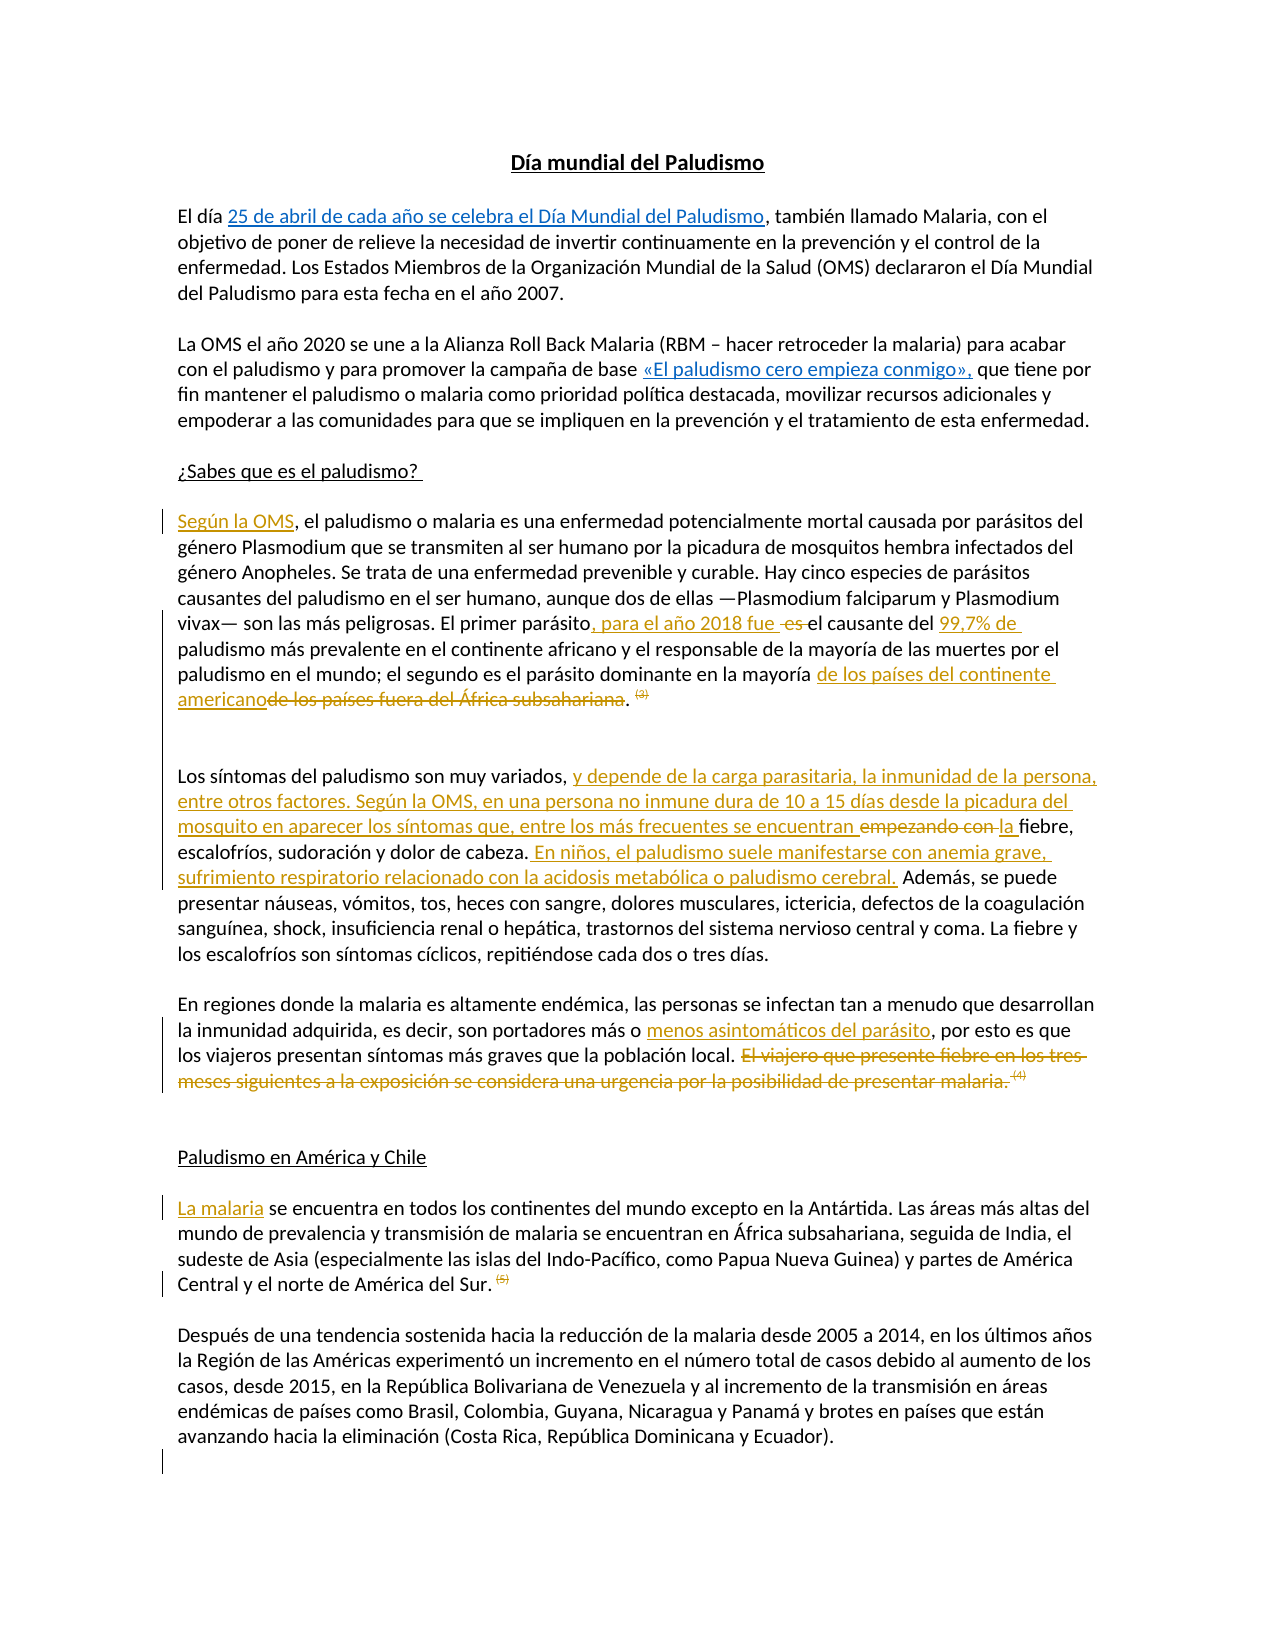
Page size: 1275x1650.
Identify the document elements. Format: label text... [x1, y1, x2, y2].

text ¿Sabes que es el paludismo? [177, 458, 1098, 483]
text El día 25 de abril de cada año se celebra el Día Mundial del Paludismo, también llamado Malaria, con el objetivo de poner de relieve la necesidad de invertir continuamente en la prevención y el control de la enfermedad. Los Estados Miembros de la Organización Mundial de la Salud (OMS) declararon el Día Mundial del Paludismo para esta fecha en el año 2007. [177, 204, 1098, 305]
text Los síntomas del paludismo son muy variados, fiebre, escalofríos, sudoración y dolor de cabeza. Además, se puede presentar náuseas, vómitos, tos, heces con sangre, dolores musculares, ictericia, defectos de la coagulación sanguínea, shock, insuficiencia renal o hepática, trastornos del sistema nervioso central y coma. La fiebre y los escalofríos son síntomas cíclicos, repitiéndose cada dos o tres días. [177, 763, 1098, 966]
text Después de una tendencia sostenida hacia la reducción de la malaria desde 2005 a 2014, en los últimos años la Región de las Américas experimentó un incremento en el número total de casos debido al aumento de los casos, desde 2015, en la República Bolivariana de Venezuela y al incremento de la transmisión en áreas endémicas de países como Brasil, Colombia, Guyana, Nicaragua y Panamá y brotes en países que están avanzando hacia la eliminación (Costa Rica, República Dominicana y Ecuador). [177, 1322, 1098, 1449]
text Día mundial del Paludismo [177, 148, 1098, 176]
text La OMS el año 2020 se une a la Alianza Roll Back Malaria (RBM – hacer retroceder la malaria) para acabar con el paludismo y para promover la campaña de base «El paludismo cero empieza conmigo», que tiene por fin mantener el paludismo o malaria como prioridad política destacada, movilizar recursos adicionales y empoderar a las comunidades para que se impliquen en la prevención y el tratamiento de esta enfermedad. [177, 331, 1098, 432]
text , el paludismo o malaria es una enfermedad potencialmente mortal causada por parásitos del género Plasmodium que se transmiten al ser humano por la picadura de mosquitos hembra infectados del género Anopheles. Se trata de una enfermedad prevenible y curable. Hay cinco especies de parásitos causantes del paludismo en el ser humano, aunque dos de ellas —Plasmodium falciparum y Plasmodium vivax— son las más peligrosas. El primer parásitoel causante del paludismo más prevalente en el continente africano y el responsable de la mayoría de las muertes por el paludismo en el mundo; el segundo es el parásito dominante en la mayoría . [177, 509, 1098, 712]
text Paludismo en América y Chile [177, 1144, 1098, 1169]
text se encuentra en todos los continentes del mundo excepto en la Antártida. Las áreas más altas del mundo de prevalencia y transmisión de malaria se encuentran en África subsahariana, seguida de India, el sudeste de Asia (especialmente las islas del Indo-Pacífico, como Papua Nueva Guinea) y partes de América Central y el norte de América del Sur. [177, 1195, 1098, 1297]
text En regiones donde la malaria es altamente endémica, las personas se infectan tan a menudo que desarrollan la inmunidad adquirida, es decir, son portadores más o , por esto es que los viajeros presentan síntomas más graves que la población local. [177, 992, 1098, 1093]
